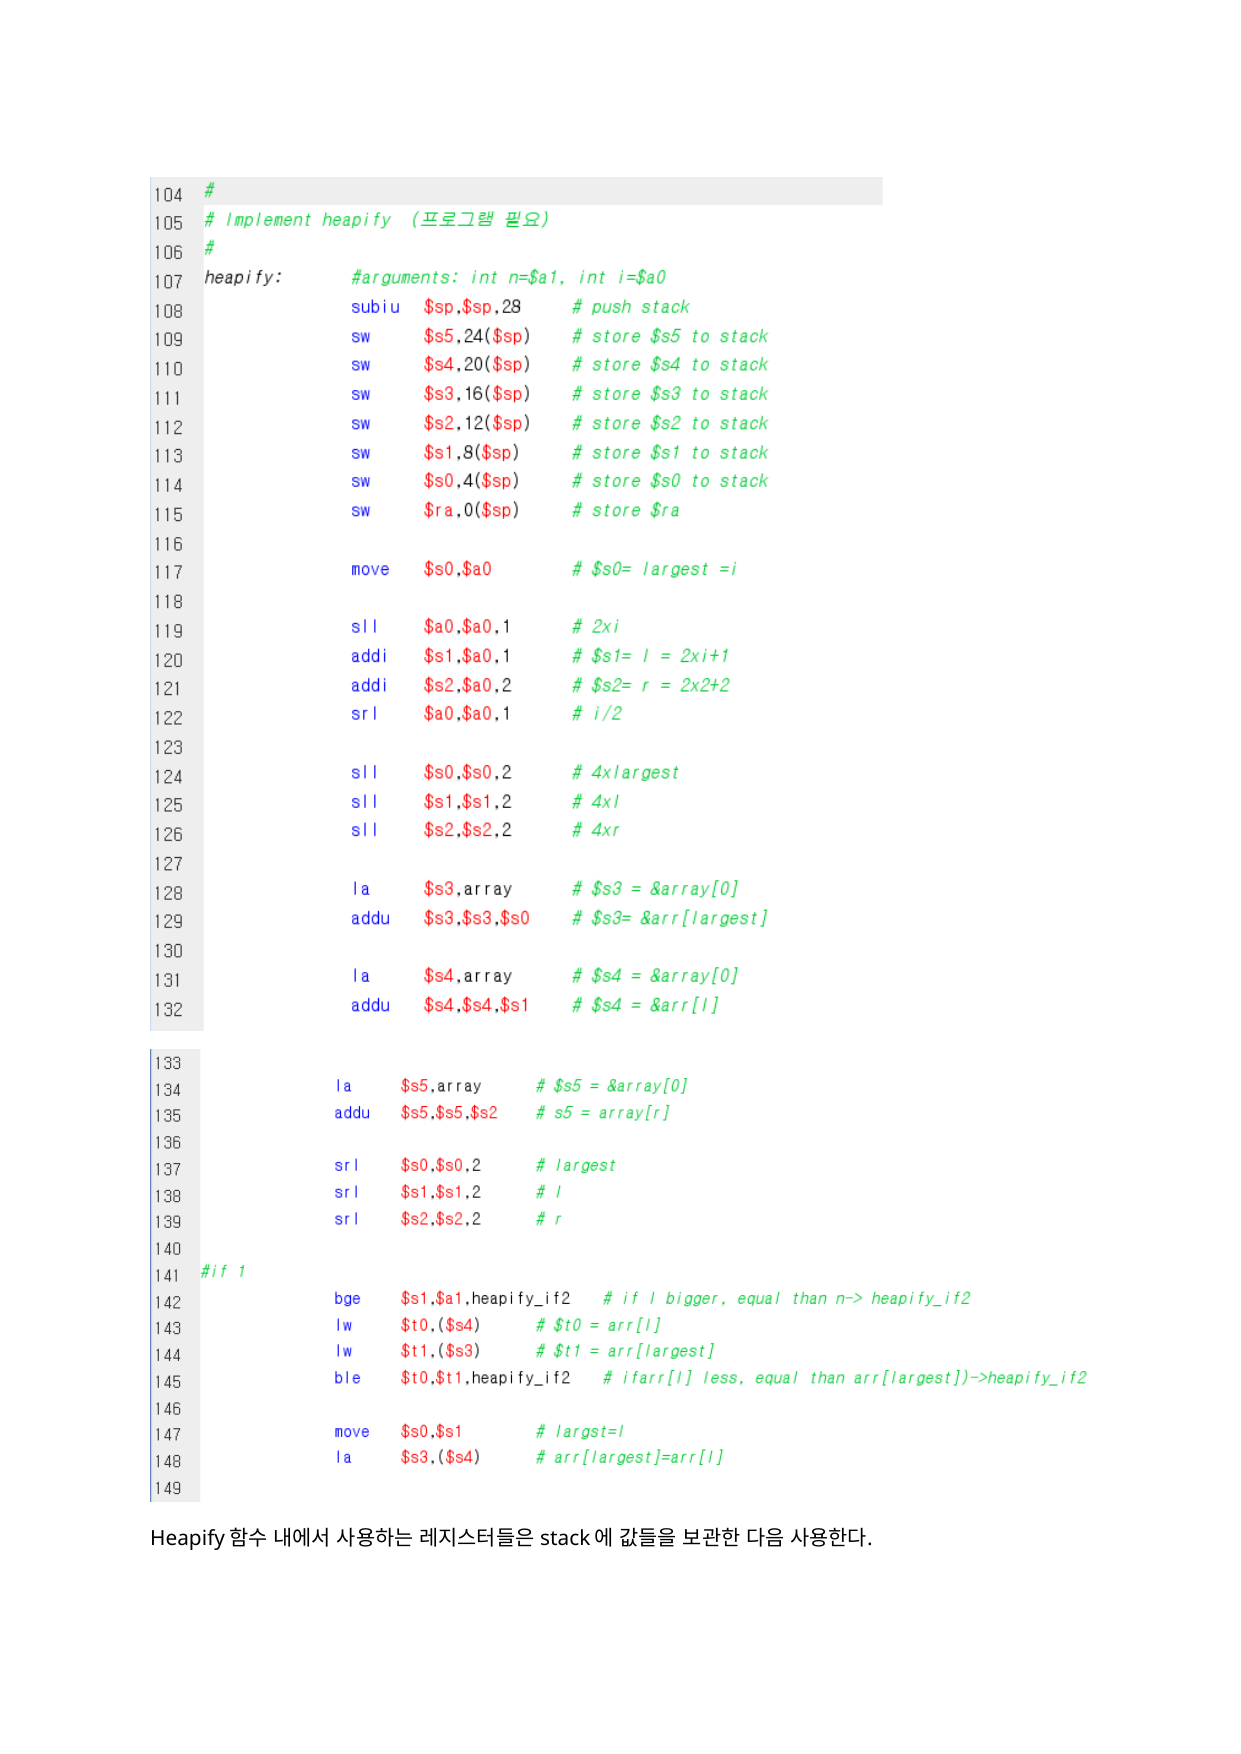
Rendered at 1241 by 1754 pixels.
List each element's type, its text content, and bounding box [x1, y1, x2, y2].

text Heapify함수 내에서 사용하는 레지스터들은 stack에 값들을 보관한 다음 사용한다. [150, 1521, 1090, 1551]
picture [150, 177, 883, 1031]
picture [150, 1049, 1091, 1502]
